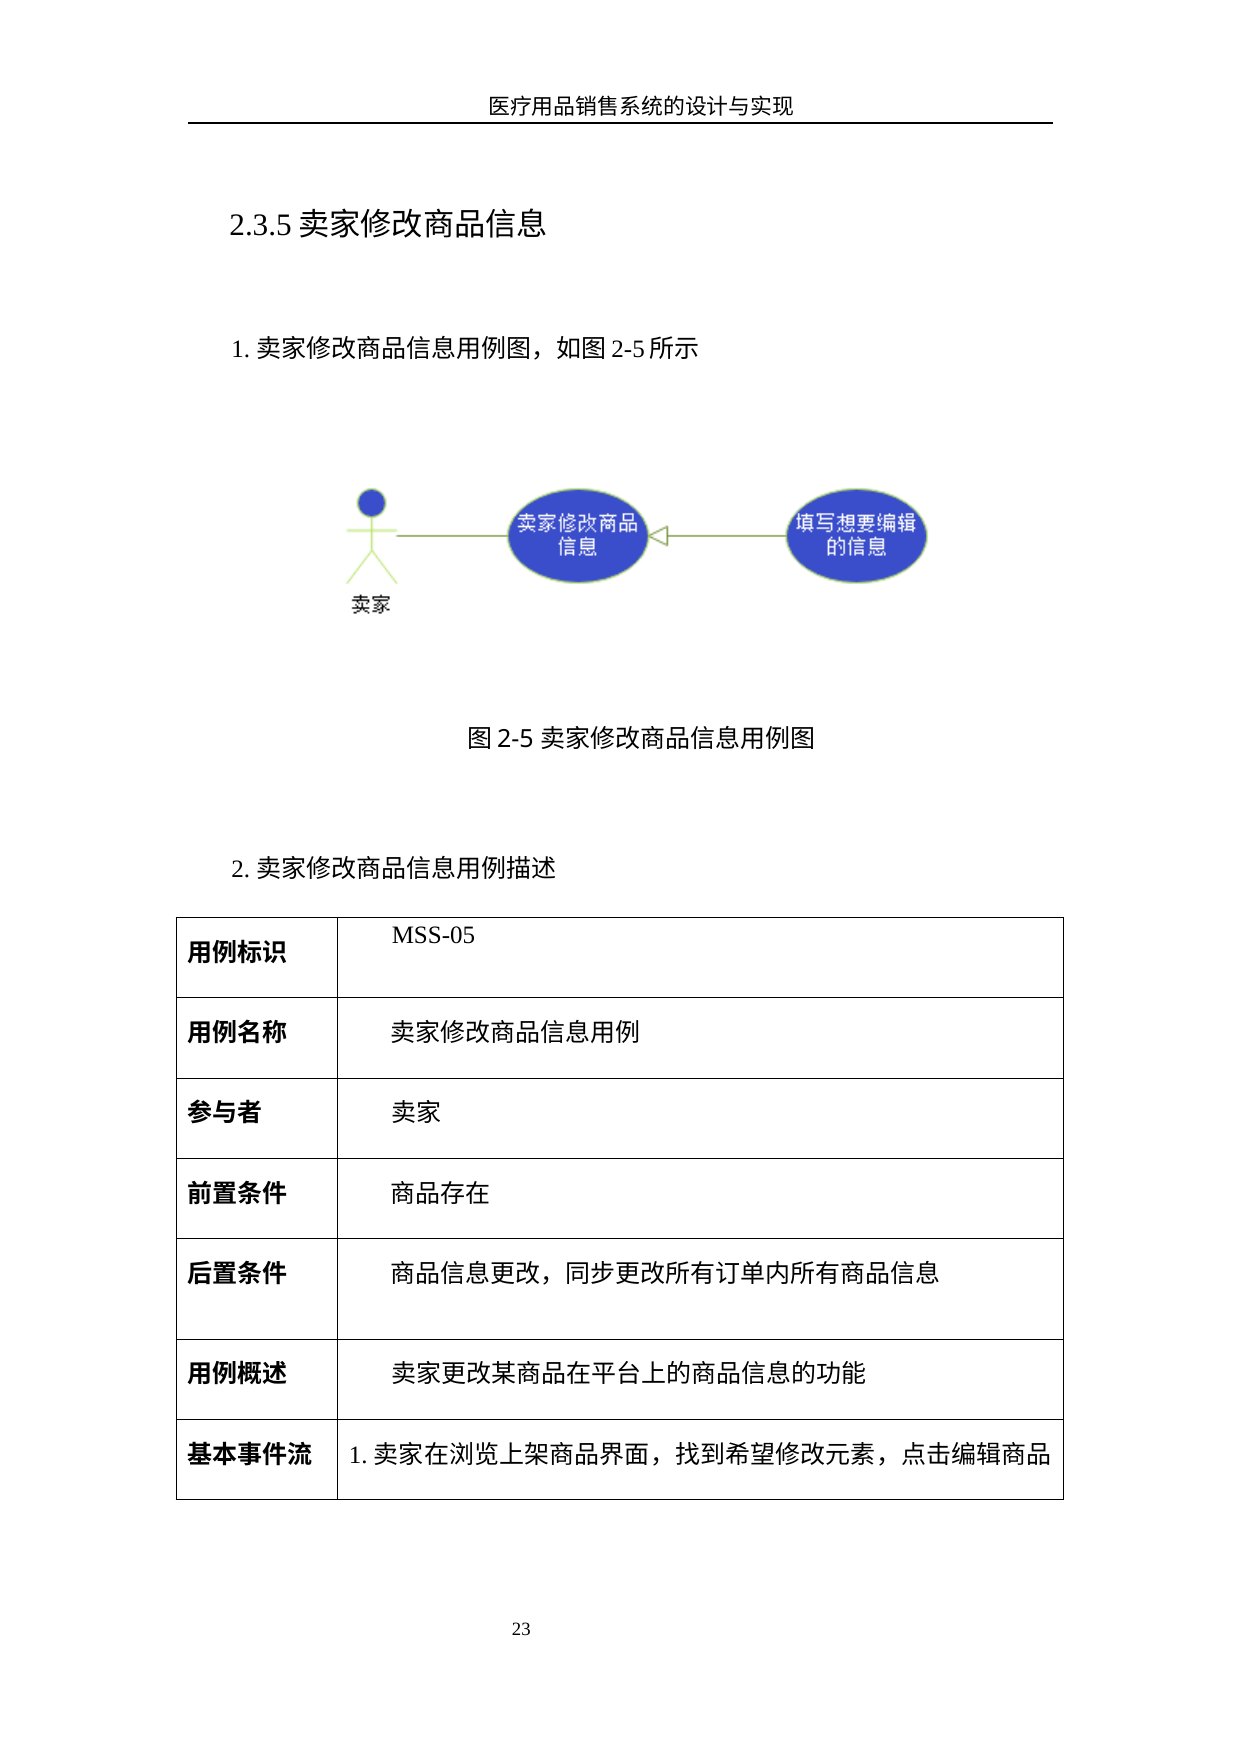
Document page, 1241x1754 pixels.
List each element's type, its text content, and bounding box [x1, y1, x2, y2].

table_cell 卖家在浏览上架商品界面，找到希望修改元素，点击编辑商品信息 在相应希望修改的商品信息区域修改信息 修改完完毕后，点击确认修改按钮，在对话框内输入修改信息密码（此项需加入到注册中），然后点击确认，输入正确或者错误，需给出提示。 [338, 1420, 1063, 1499]
table_cell 卖家更改某商品在平台上的商品信息的功能 [338, 1340, 1063, 1419]
table_header MSS-05 [338, 918, 1063, 997]
table_cell 商品信息更改，同步更改所有订单内所有商品信息 [338, 1239, 1063, 1338]
text 图2-5 卖家修改商品信息用例图 [187, 704, 1053, 769]
table_cell 后置条件 [177, 1239, 337, 1338]
picture [296, 396, 986, 689]
table_cell 卖家 [338, 1079, 1063, 1158]
table_cell 基本事件流 [177, 1420, 337, 1499]
table_cell 用例概述 [177, 1340, 337, 1419]
table_cell 参与者 [177, 1079, 337, 1158]
table_cell 商品存在 [338, 1159, 1063, 1238]
text 2. 卖家修改商品信息用例描述 [187, 834, 1053, 899]
table_cell 前置条件 [177, 1159, 337, 1238]
text 1. 卖家修改商品信息用例图，如图2-5所示 [187, 314, 1053, 379]
table_cell 用例名称 [177, 998, 337, 1077]
table_header 用例标识 [177, 918, 337, 997]
table_cell 卖家修改商品信息用例 [338, 998, 1063, 1077]
subtitle 2.3.5卖家修改商品信息 [187, 189, 1053, 254]
